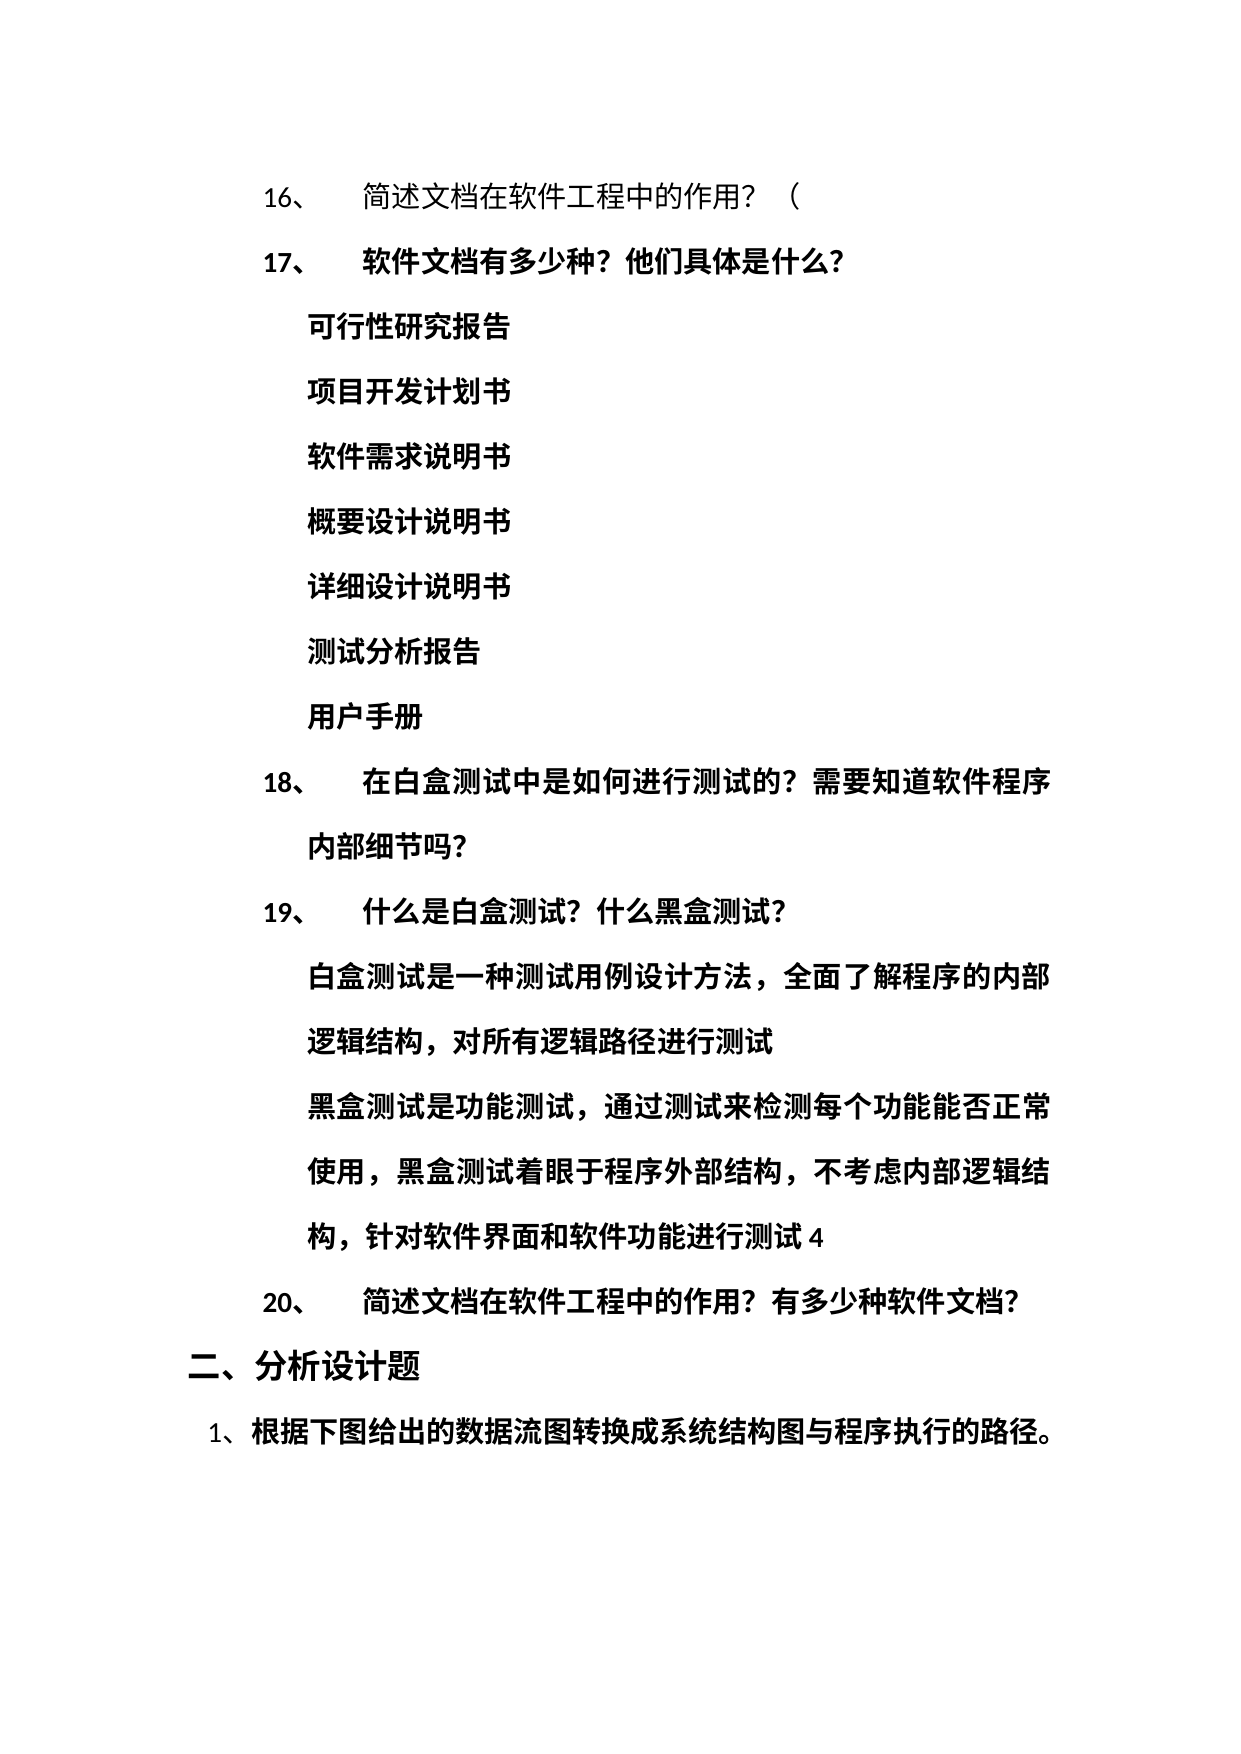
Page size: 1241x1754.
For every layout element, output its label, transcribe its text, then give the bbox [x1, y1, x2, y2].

list 什么是白盒测试？什么黑盒测试？ [262, 877, 1053, 942]
list 软件需求说明书 [307, 422, 1053, 487]
list 用户手册 [307, 682, 1053, 747]
list 可行性研究报告 [307, 292, 1053, 357]
text 1、根据下图给出的数据流图转换成系统结构图与程序执行的路径。 [187, 1397, 1053, 1462]
list 测试分析报告 [307, 617, 1053, 682]
list 项目开发计划书 [307, 357, 1053, 422]
list 详细设计说明书 [307, 552, 1053, 617]
text 二、分析设计题 [187, 1332, 1053, 1397]
list 在白盒测试中是如何进行测试的？需要知道软件程序内部细节吗？ [262, 747, 1053, 877]
list 白盒测试是一种测试用例设计方法，全面了解程序的内部逻辑结构，对所有逻辑路径进行测试 [307, 942, 1053, 1072]
list 软件文档有多少种？他们具体是什么？ [262, 227, 1053, 292]
list 概要设计说明书 [307, 487, 1053, 552]
list 简述文档在软件工程中的作用？有多少种软件文档？ [262, 1267, 1053, 1332]
list 简述文档在软件工程中的作用？（ [262, 162, 1053, 227]
list 黑盒测试是功能测试，通过测试来检测每个功能能否正常使用，黑盒测试着眼于程序外部结构，不考虑内部逻辑结构，针对软件界面和软件功能进行测试4 [307, 1072, 1053, 1267]
